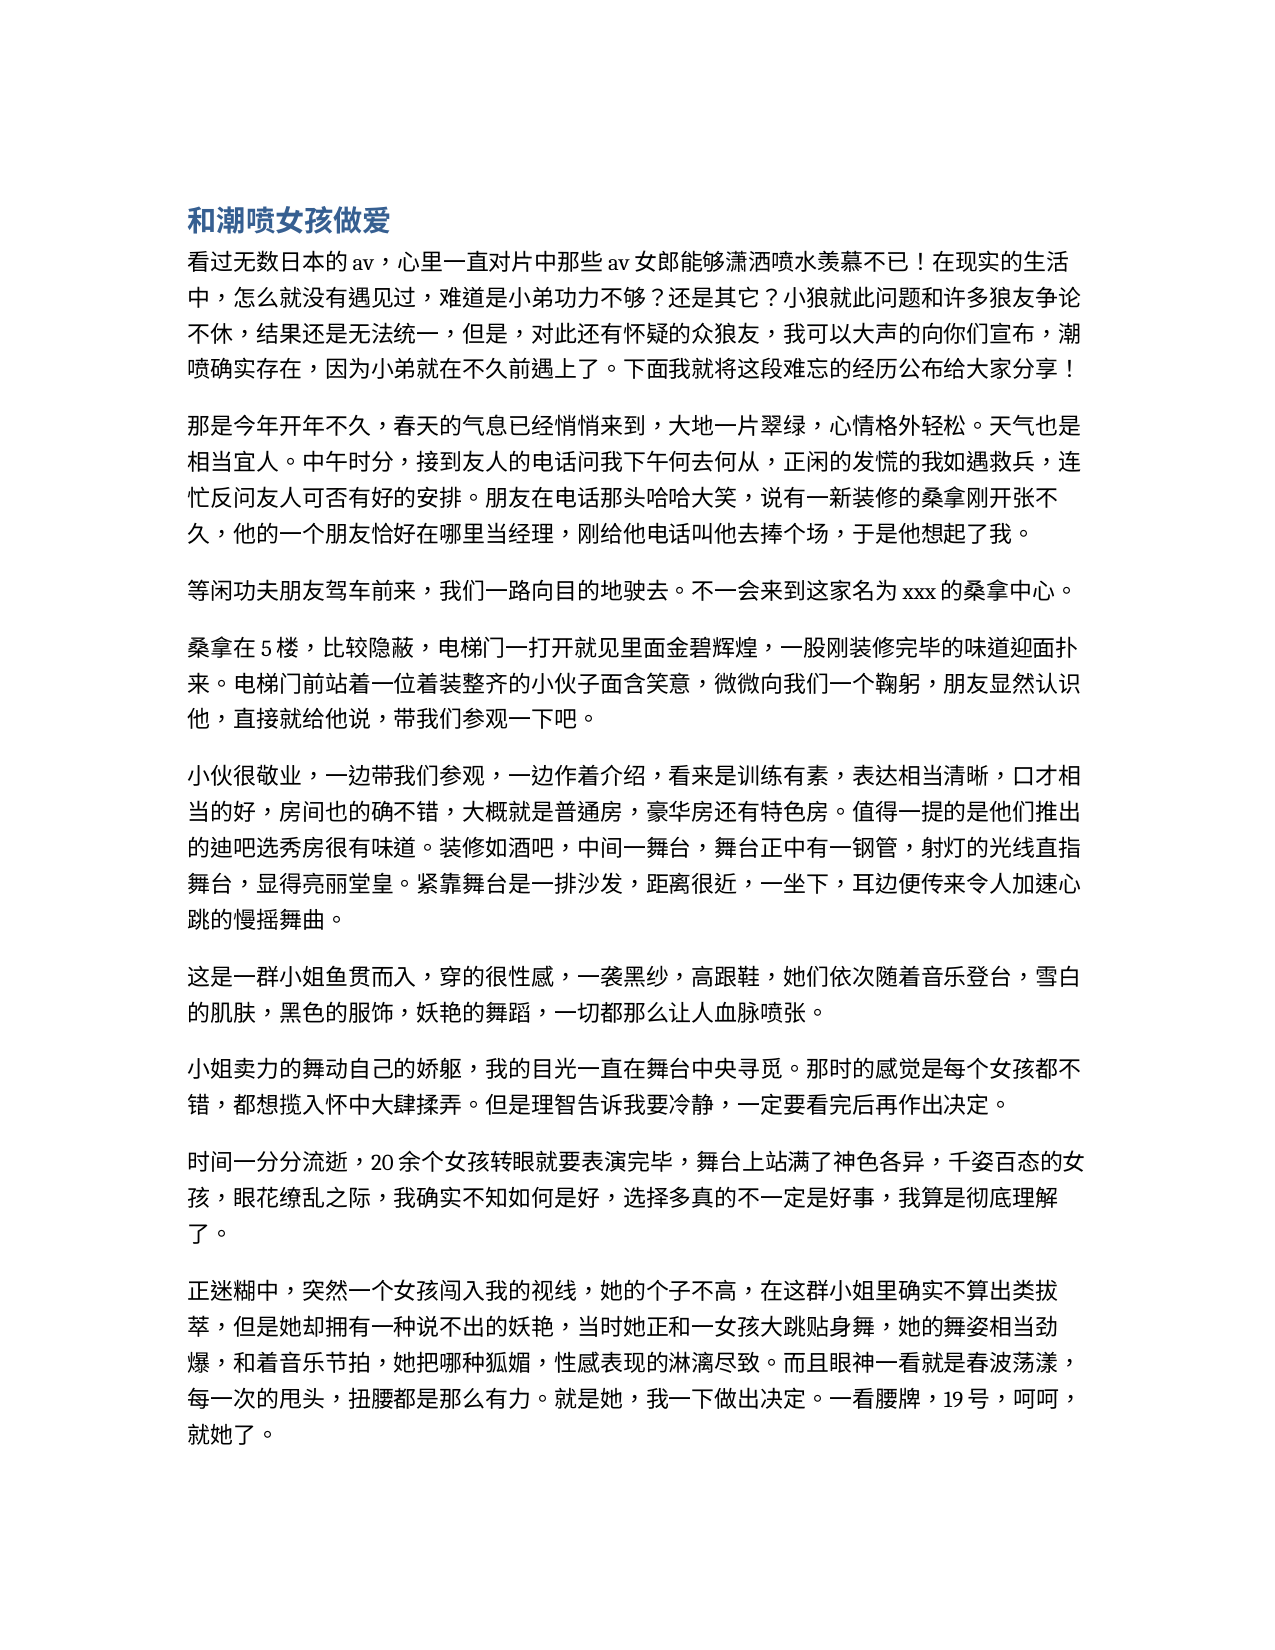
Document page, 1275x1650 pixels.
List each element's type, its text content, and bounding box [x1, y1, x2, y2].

text 这是一群小姐鱼贯而入，穿的很性感，一袭黑纱，高跟鞋，她们依次随着音乐登台，雪白的肌肤，黑色的服饰，妖艳的舞蹈，一切都那么让人血脉喷张。 [187, 961, 1087, 1028]
text 桑拿在5楼，比较隐蔽，电梯门一打开就见里面金碧辉煌，一股刚装修完毕的味道迎面扑来。电梯门前站着一位着装整齐的小伙子面含笑意，微微向我们一个鞠躬，朋友显然认识他，直接就给他说，带我们参观一下吧。 [187, 632, 1087, 735]
text 等闲功夫朋友驾车前来，我们一路向目的地驶去。不一会来到这家名为xxx的桑拿中心。 [187, 575, 1087, 606]
text 正迷糊中，突然一个女孩闯入我的视线，她的个子不高，在这群小姐里确实不算出类拔萃，但是她却拥有一种说不出的妖艳，当时她正和一女孩大跳贴身舞，她的舞姿相当劲爆，和着音乐节拍，她把哪种狐媚，性感表现的淋漓尽致。而且眼神一看就是春波荡漾，每一次的甩头，扭腰都是那么有力。就是她，我一下做出决定。一看腰牌，19号，呵呵，就她了。 [187, 1275, 1087, 1450]
text 那是今年开年不久，春天的气息已经悄悄来到，大地一片翠绿，心情格外轻松。天气也是相当宜人。中午时分，接到友人的电话问我下午何去何从，正闲的发慌的我如遇救兵，连忙反问友人可否有好的安排。朋友在电话那头哈哈大笑，说有一新装修的桑拿刚开张不久，他的一个朋友恰好在哪里当经理，刚给他电话叫他去捧个场，于是他想起了我。 [187, 410, 1087, 549]
text 看过无数日本的av，心里一直对片中那些av女郎能够潇洒喷水羡慕不已！在现实的生活中，怎么就没有遇见过，难道是小弟功力不够？还是其它？小狼就此问题和许多狼友争论不休，结果还是无法统一，但是，对此还有怀疑的众狼友，我可以大声的向你们宣布，潮喷确实存在，因为小弟就在不久前遇上了。下面我就将这段难忘的经历公布给大家分享！ [187, 246, 1087, 385]
subtitle 和潮喷女孩做爱 [187, 200, 1087, 240]
text 小伙很敬业，一边带我们参观，一边作着介绍，看来是训练有素，表达相当清晰，口才相当的好，房间也的确不错，大概就是普通房，豪华房还有特色房。值得一提的是他们推出的迪吧选秀房很有味道。装修如酒吧，中间一舞台，舞台正中有一钢管，射灯的光线直指舞台，显得亮丽堂皇。紧靠舞台是一排沙发，距离很近，一坐下，耳边便传来令人加速心跳的慢摇舞曲。 [187, 760, 1087, 935]
text 时间一分分流逝，20余个女孩转眼就要表演完毕，舞台上站满了神色各异，千姿百态的女孩，眼花缭乱之际，我确实不知如何是好，选择多真的不一定是好事，我算是彻底理解了。 [187, 1146, 1087, 1249]
text 小姐卖力的舞动自己的娇躯，我的目光一直在舞台中央寻觅。那时的感觉是每个女孩都不错，都想揽入怀中大肆揉弄。但是理智告诉我要冷静，一定要看完后再作出决定。 [187, 1053, 1087, 1121]
